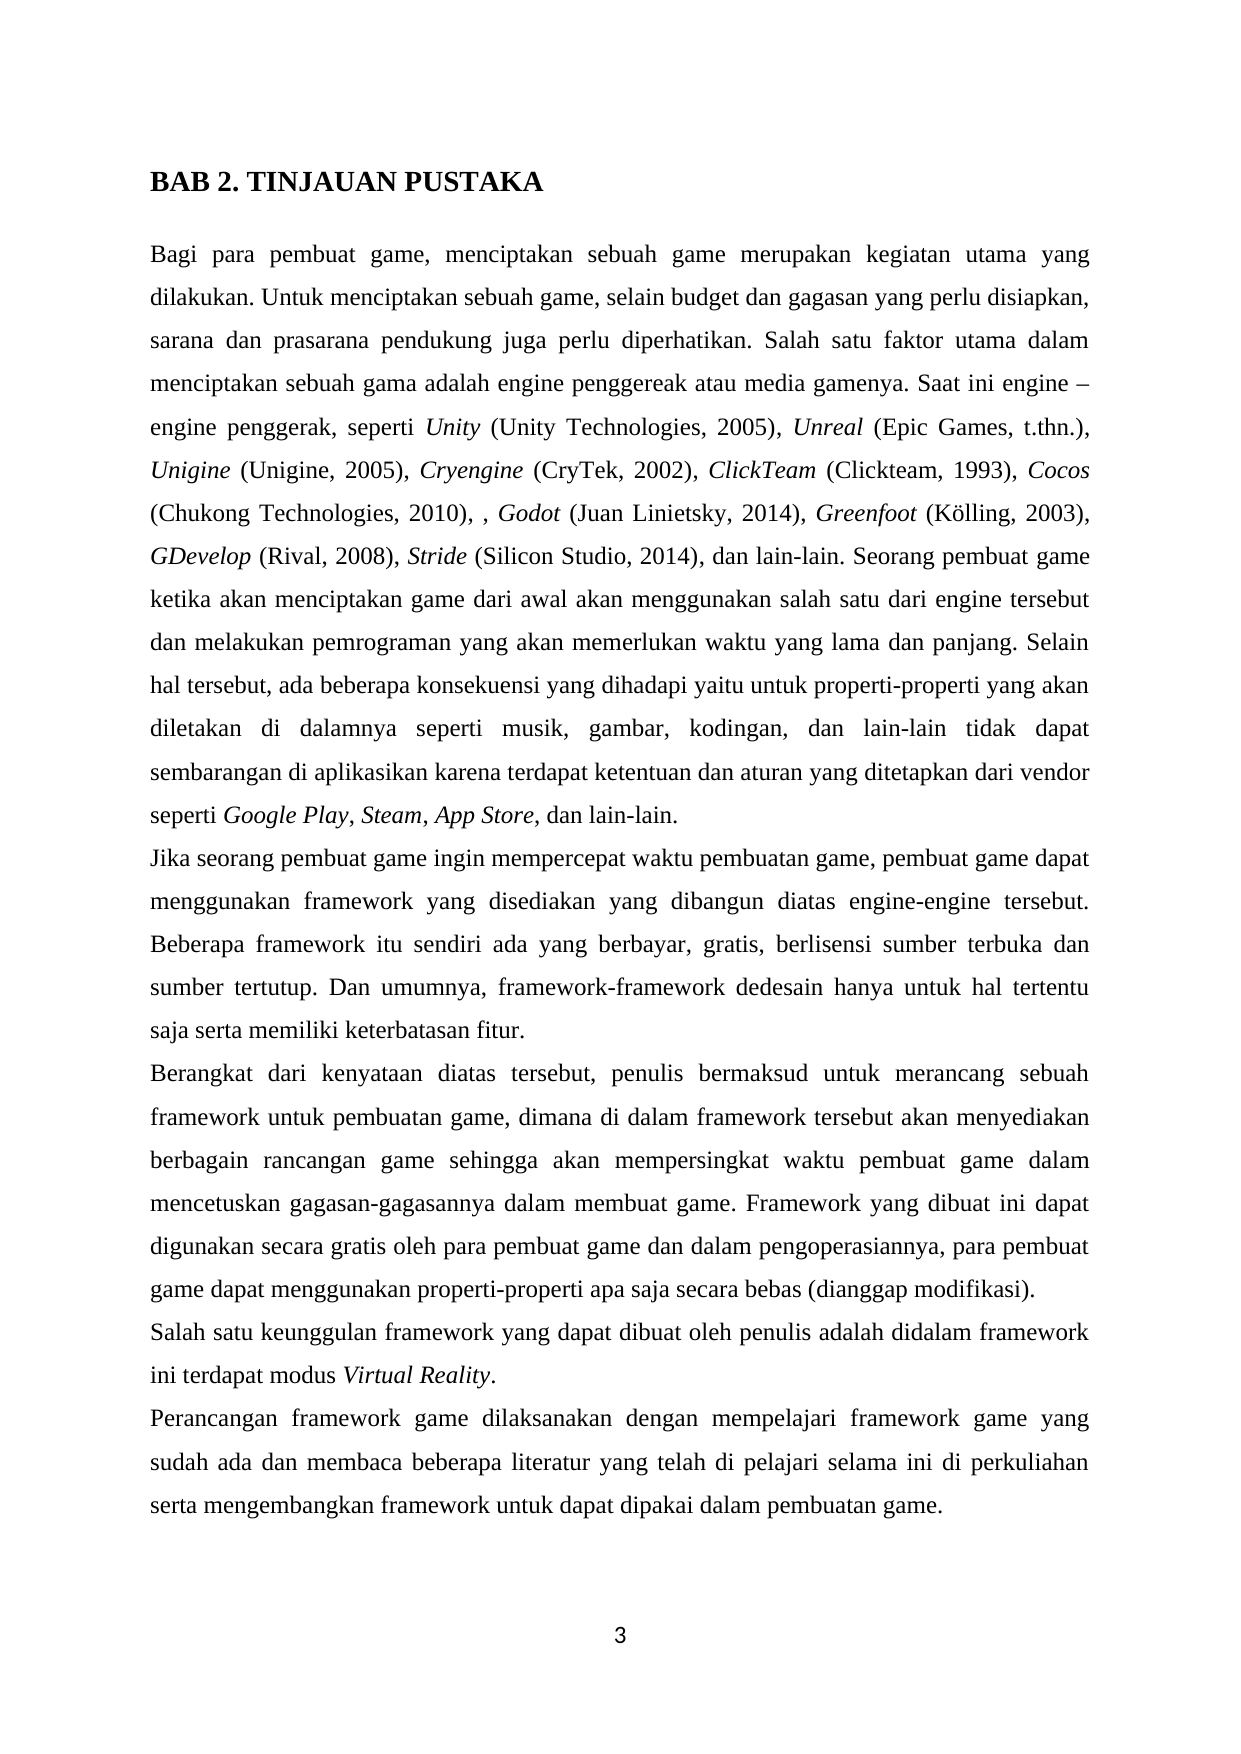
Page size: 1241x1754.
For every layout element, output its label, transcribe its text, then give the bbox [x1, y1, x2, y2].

text Perancangan framework game dilaksanakan dengan mempelajari framework game yang sudah ada dan membaca beberapa literatur yang telah di pelajari selama ini di perkuliahan serta mengembangkan framework untuk dapat dipakai dalam pembuatan game. [150, 1403, 1090, 1518]
text Salah satu keunggulan framework yang dapat dibuat oleh penulis adalah didalam framework ini terdapat modus Virtual Reality. [150, 1317, 1090, 1389]
text Bagi para pembuat game, menciptakan sebuah game merupakan kegiatan utama yang dilakukan. Untuk menciptakan sebuah game, selain budget dan gagasan yang perlu disiapkan, sarana dan prasarana pendukung juga perlu diperhatikan. Salah satu faktor utama dalam menciptakan sebuah gama adalah engine penggereak atau media gamenya. Saat ini engine – engine penggerak, seperti Unity, Unreal, Unigine , Cryengine, ClickTeam , Cocos, , Godot , Greenfoot , GDevelop, Stride, dan lain-lain. Seorang pembuat game ketika akan menciptakan game dari awal akan menggunakan salah satu dari engine tersebut dan melakukan pemrograman yang akan memerlukan waktu yang lama dan panjang. Selain hal tersebut, ada beberapa konsekuensi yang dihadapi yaitu untuk properti-properti yang akan diletakan di dalamnya seperti musik, gambar, kodingan, dan lain-lain tidak dapat sembarangan di aplikasikan karena terdapat ketentuan dan aturan yang ditetapkan dari vendor seperti Google Play, Steam, App Store, dan lain-lain. [150, 239, 1090, 828]
subtitle BAB 2. TINJAUAN PUSTAKA [150, 164, 1090, 197]
text Berangkat dari kenyataan diatas tersebut, penulis bermaksud untuk merancang sebuah framework untuk pembuatan game, dimana di dalam framework tersebut akan menyediakan berbagain rancangan game sehingga akan mempersingkat waktu pembuat game dalam mencetuskan gagasan-gagasannya dalam membuat game. Framework yang dibuat ini dapat digunakan secara gratis oleh para pembuat game dan dalam pengoperasiannya, para pembuat game dapat menggunakan properti-properti apa saja secara bebas (dianggap modifikasi). [150, 1058, 1090, 1303]
text Jika seorang pembuat game ingin mempercepat waktu pembuatan game, pembuat game dapat menggunakan framework yang disediakan yang dibangun diatas engine-engine tersebut. Beberapa framework itu sendiri ada yang berbayar, gratis, berlisensi sumber terbuka dan sumber tertutup. Dan umumnya, framework-framework dedesain hanya untuk hal tertentu saja serta memiliki keterbatasan fitur. [150, 843, 1090, 1044]
